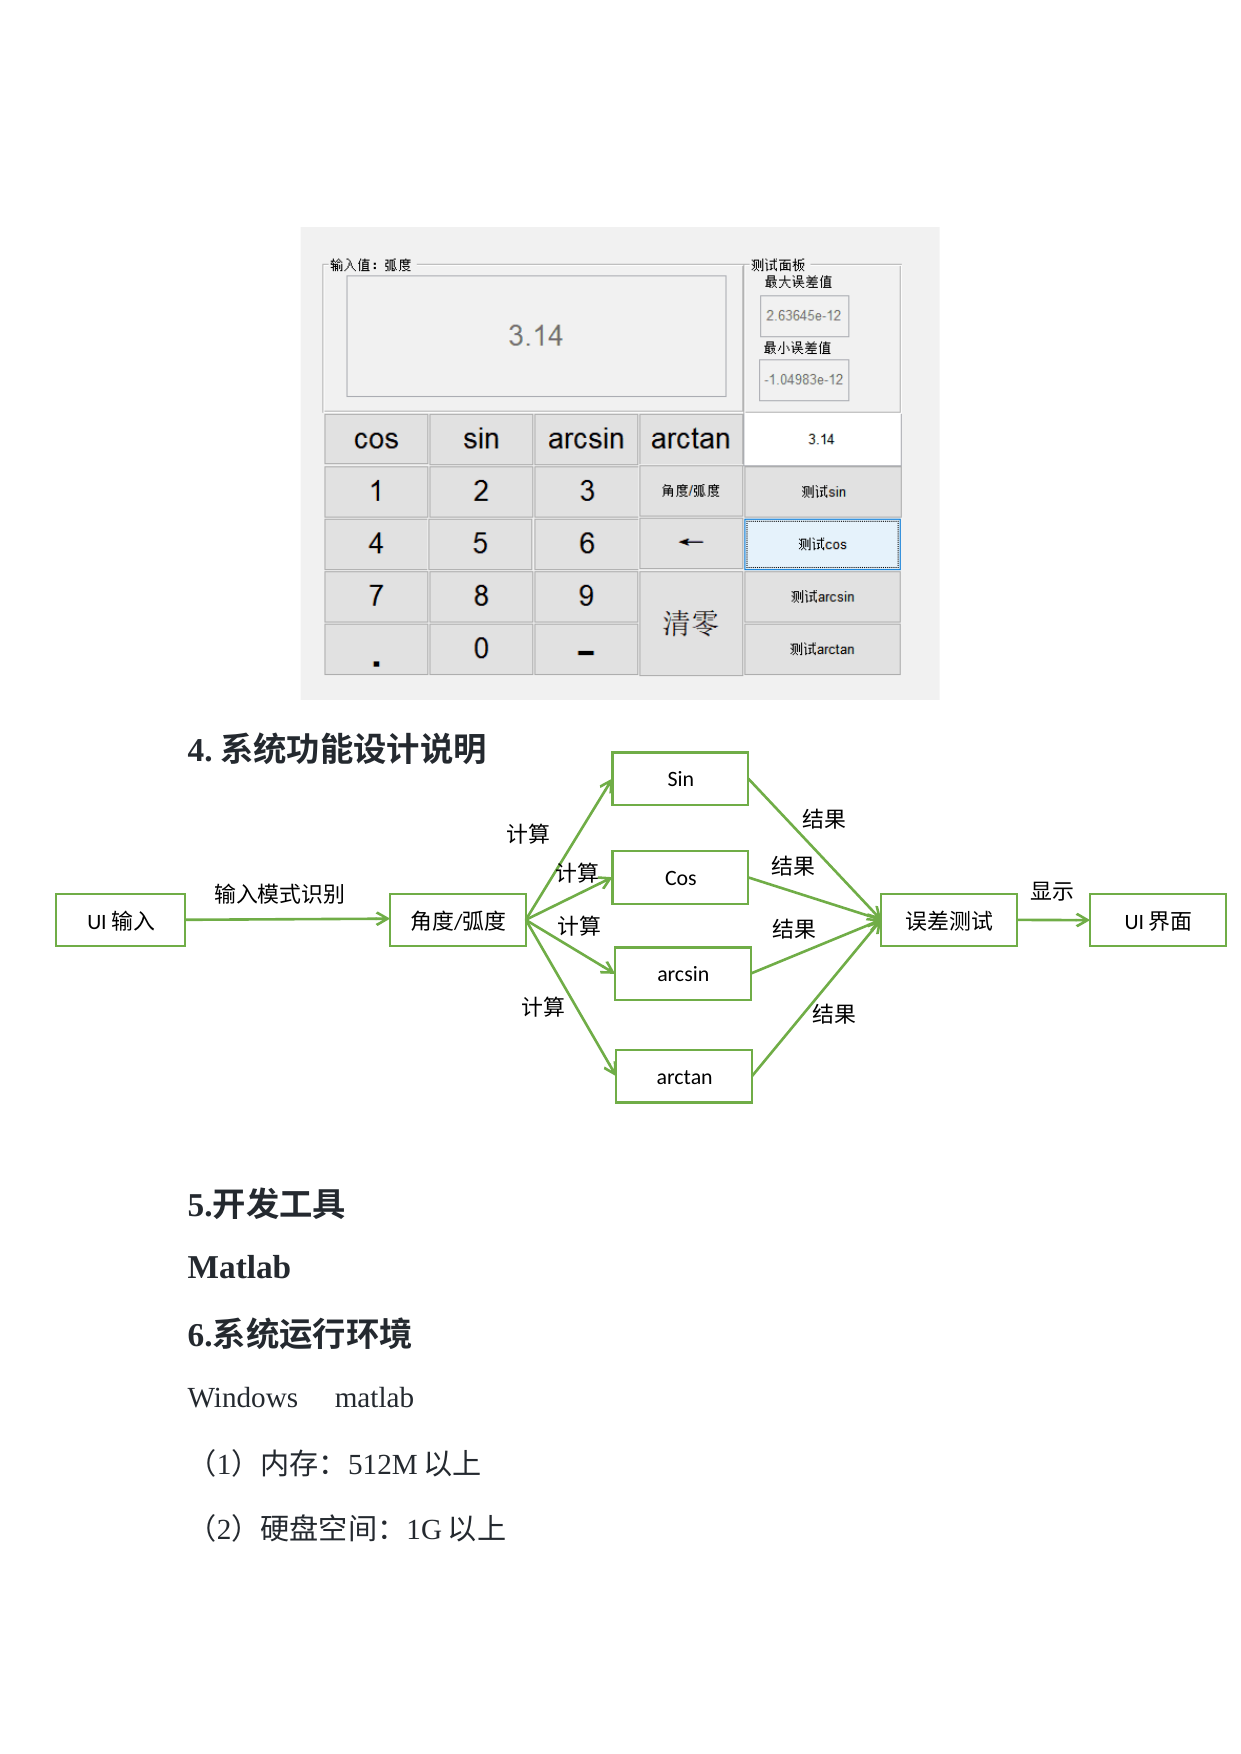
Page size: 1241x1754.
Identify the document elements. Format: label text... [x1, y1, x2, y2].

list 系统功能设计说明 [187, 714, 1053, 779]
picture [300, 227, 940, 700]
list 5.开发工具 [187, 1169, 1053, 1234]
list Matlab [187, 1234, 1053, 1299]
list Windows matlab [187, 1364, 1053, 1429]
list 6.系统运行环境 [187, 1299, 1053, 1364]
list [187, 1429, 1053, 1559]
